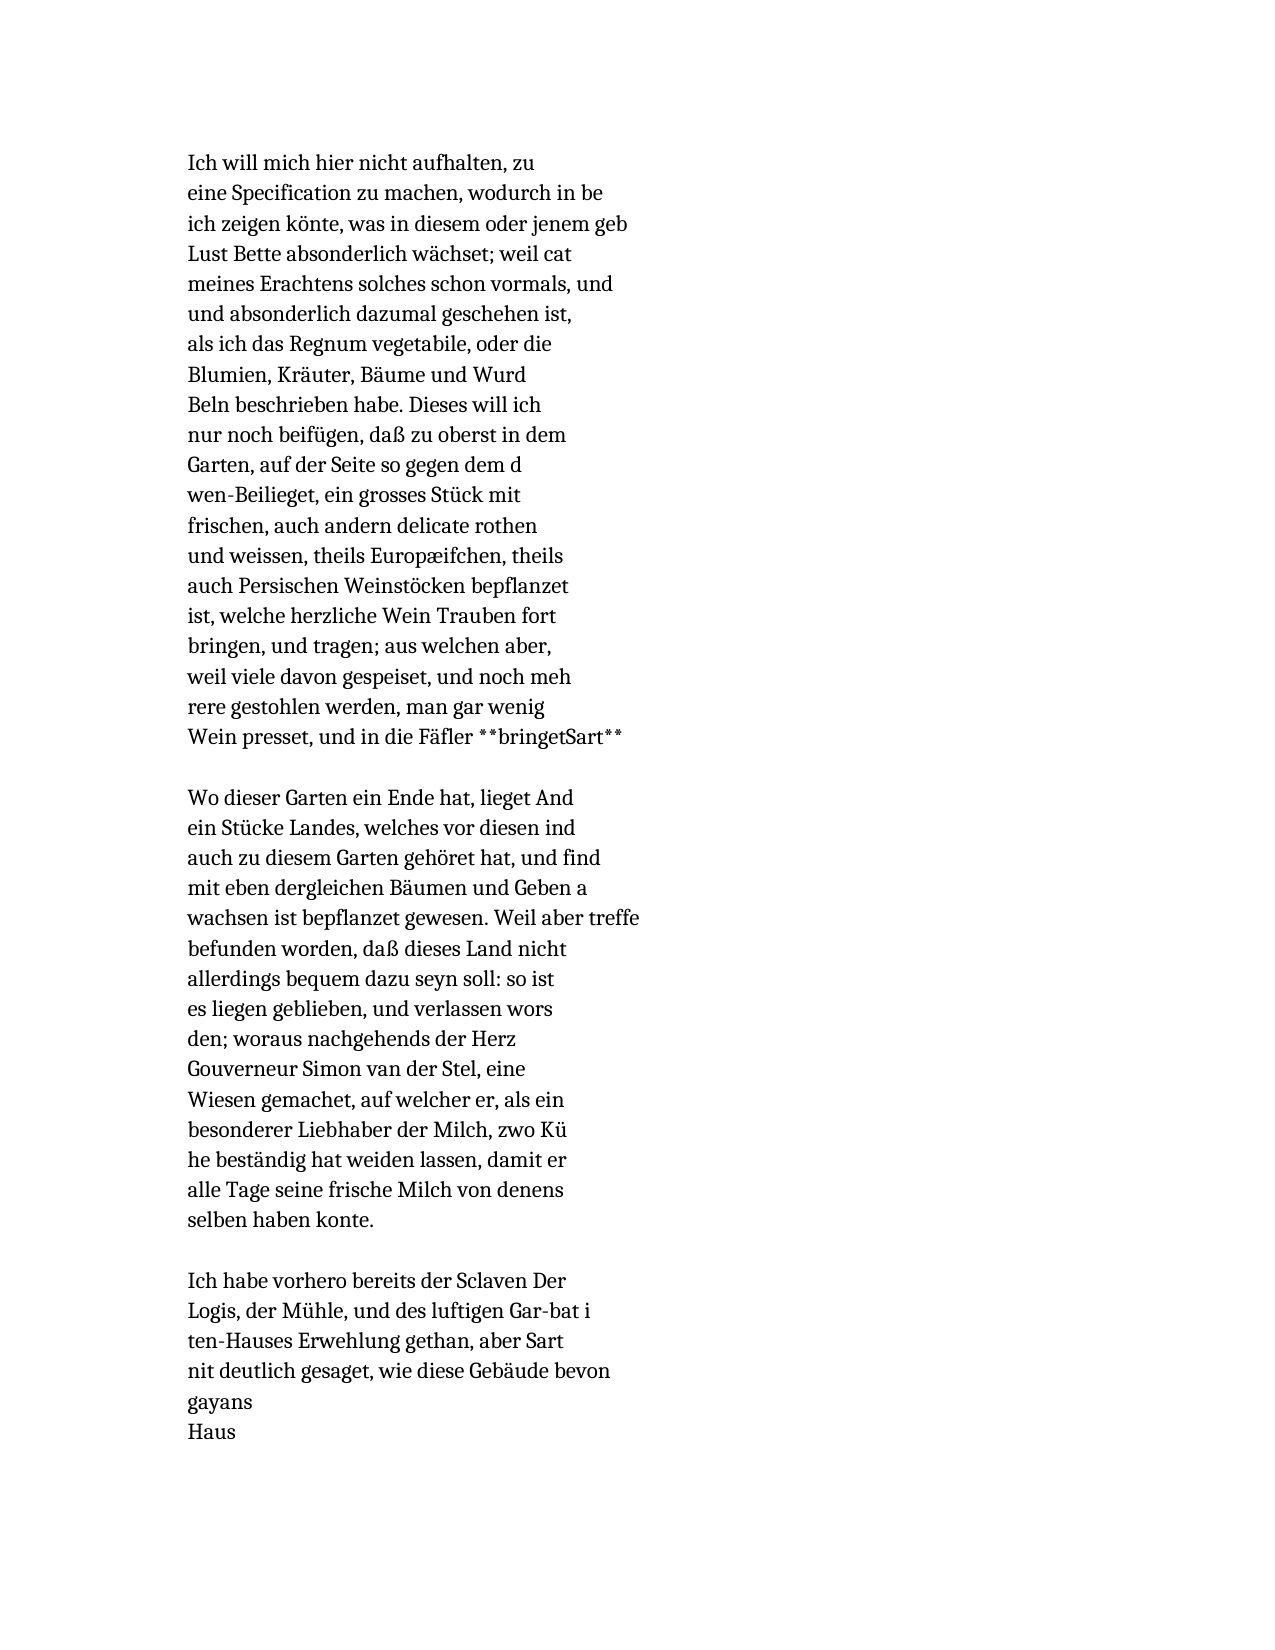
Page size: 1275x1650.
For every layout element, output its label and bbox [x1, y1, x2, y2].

text [187, 150, 1087, 1475]
